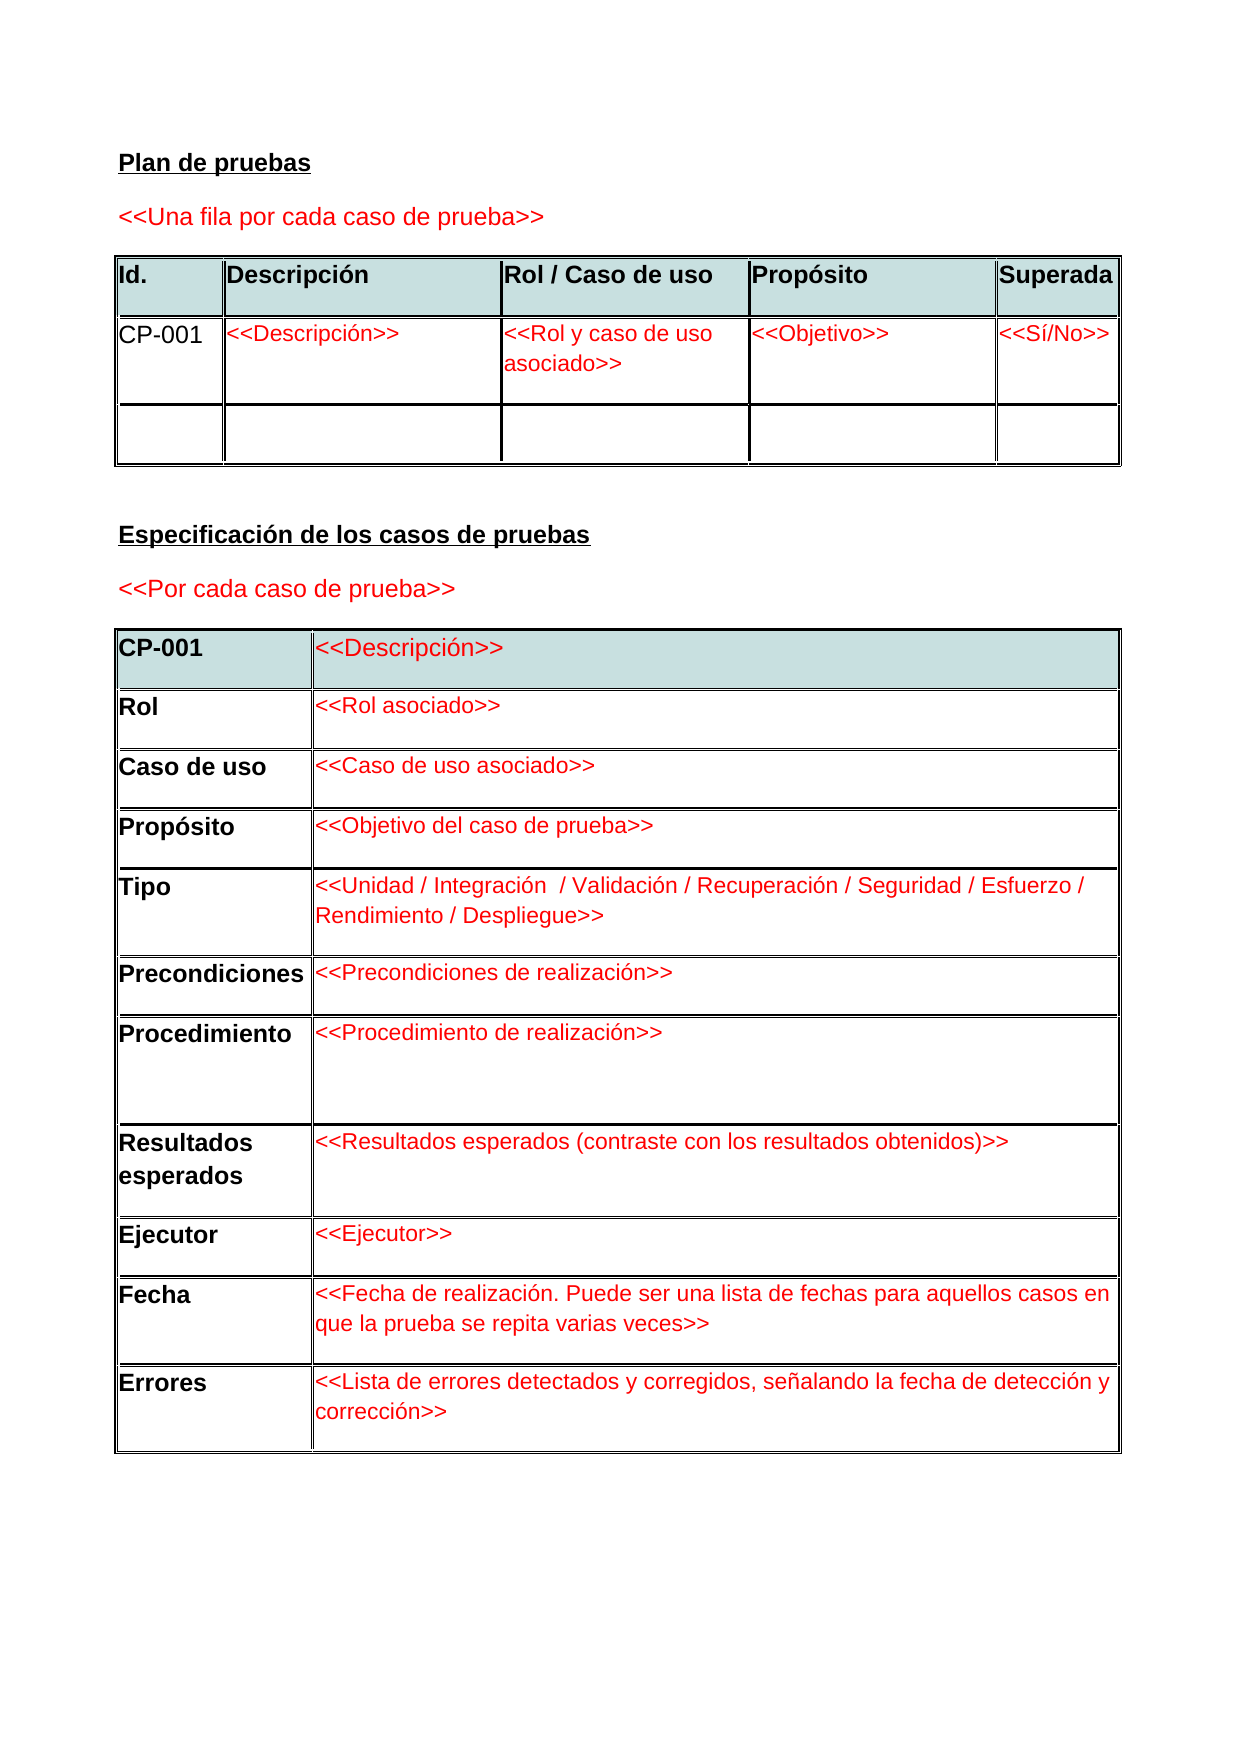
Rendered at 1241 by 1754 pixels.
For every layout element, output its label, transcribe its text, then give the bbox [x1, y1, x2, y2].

table_cell <<Objetivo>> [751, 319, 995, 403]
table_cell [116, 403, 224, 463]
table_header Propósito [749, 259, 996, 315]
table_cell <<Precondiciones de realización>> [314, 955, 1119, 1014]
table_header CP-001 [118, 631, 312, 688]
table_cell Errores [118, 1363, 312, 1451]
table_cell Caso de uso [118, 748, 311, 807]
table_header Id. [118, 257, 224, 315]
table_header <<Descripción>> [313, 631, 1118, 688]
text Plan de pruebas [118, 148, 1122, 176]
table_cell [749, 406, 996, 463]
table_cell <<Rol asociado>> [313, 688, 1120, 747]
table_header Rol / Caso de uso [501, 257, 749, 315]
table_cell <<Ejecutor>> [313, 1216, 1120, 1275]
table_cell <<Unidad / Integración / Validación / Recuperación / Seguridad / Esfuerzo / Rendimiento / Despliegue>> [314, 867, 1118, 954]
table_header Superada [996, 259, 1118, 315]
table_cell Fecha [118, 1275, 311, 1363]
table_cell Resultados esperados [116, 1123, 311, 1216]
table_cell <<Sí/No>> [998, 315, 1119, 403]
table_cell <<Rol y caso de uso asociado>> [503, 319, 748, 403]
table_cell Rol [116, 688, 312, 747]
table_cell Procedimiento [118, 1014, 311, 1123]
table_cell <<Caso de uso asociado>> [314, 748, 1119, 807]
table_cell [501, 406, 749, 463]
table_cell <<Descripción>> [226, 319, 500, 403]
text <<Por cada caso de prueba>> [118, 574, 1122, 603]
table_cell CP-001 [118, 315, 222, 403]
table_cell <<Objetivo del caso de prueba>> [314, 807, 1119, 867]
table_cell Ejecutor [116, 1216, 312, 1275]
table_cell [224, 406, 501, 463]
table_cell [996, 403, 1120, 463]
text <<Una fila por cada caso de prueba>> [118, 202, 1122, 230]
table_cell <<Procedimiento de realización>> [314, 1014, 1119, 1123]
table_cell Tipo [118, 867, 311, 954]
table_cell <<Fecha de realización. Puede ser una lista de fechas para aquellos casos en que la prueba se repita varias veces>> [314, 1275, 1119, 1363]
table_header Descripción [224, 259, 501, 315]
table_cell <<Lista de errores detectados y corregidos, señalando la fecha de detección y corrección>> [313, 1363, 1119, 1451]
table_cell Propósito [118, 807, 311, 867]
table_cell Precondiciones [118, 955, 311, 1014]
table_cell <<Resultados esperados (contraste con los resultados obtenidos)>> [314, 1123, 1120, 1216]
text Especificación de los casos de pruebas [118, 520, 1122, 549]
